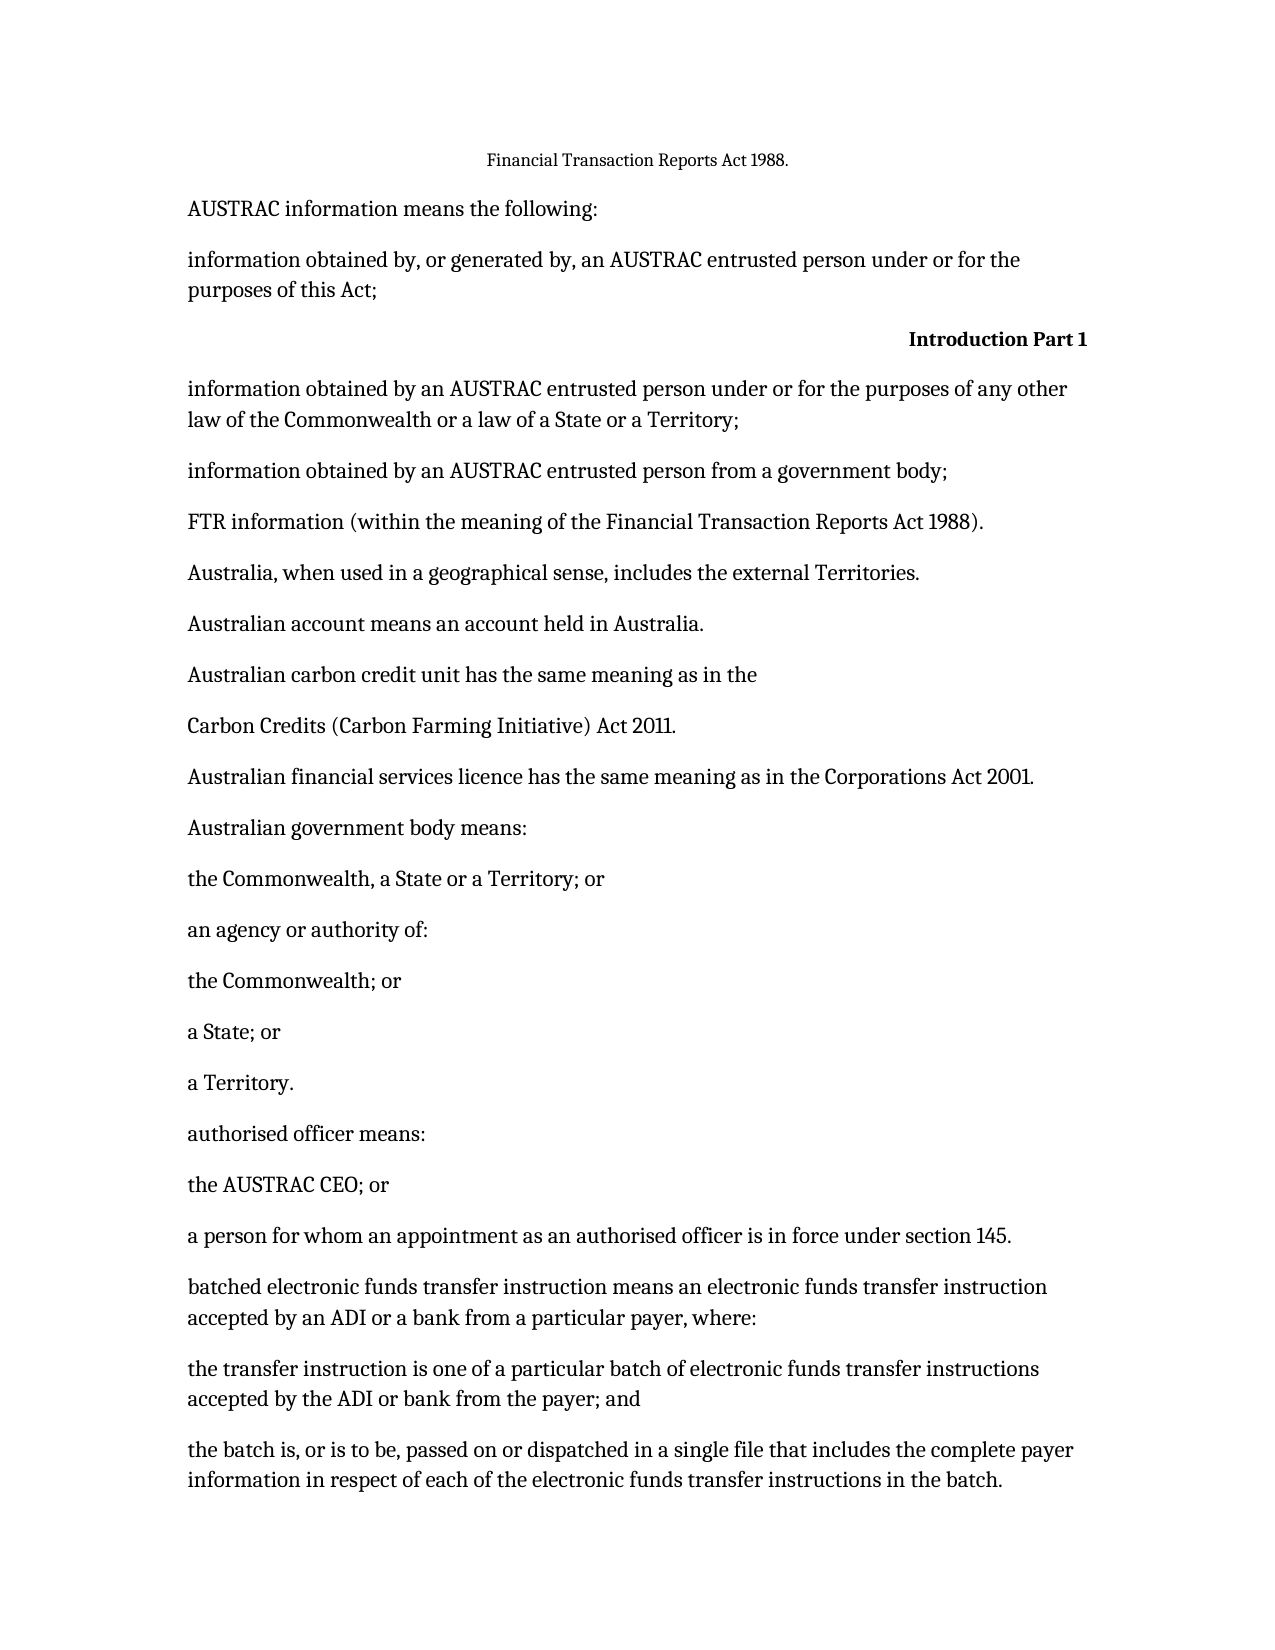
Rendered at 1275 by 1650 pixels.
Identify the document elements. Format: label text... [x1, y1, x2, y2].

text FTR information (within the meaning of the Financial Transaction Reports Act 1988). [187, 508, 1087, 535]
text Australian account means an account held in Australia. [187, 611, 1087, 637]
text information obtained by, or generated by, an AUSTRAC entrusted person under or for the purposes of this Act; [187, 247, 1087, 303]
text Australian carbon credit unit has the same meaning as in the [187, 662, 1087, 688]
text Carbon Credits (Carbon Farming Initiative) Act 2011. [187, 713, 1087, 739]
text a Territory. [187, 1070, 1087, 1096]
text the transfer instruction is one of a particular batch of electronic funds transfer instructions accepted by the ADI or bank from the payer; and [187, 1355, 1087, 1412]
text information obtained by an AUSTRAC entrusted person under or for the purposes of any other law of the Commonwealth or a law of a State or a Territory; [187, 376, 1087, 433]
text Australia, when used in a geographical sense, includes the external Territories. [187, 559, 1087, 586]
text AUSTRAC information means the following: [187, 196, 1087, 222]
text Australian government body means: [187, 815, 1087, 841]
text Financial Transaction Reports Act 1988. [187, 150, 1087, 172]
text Australian financial services licence has the same meaning as in the Corporations Act 2001. [187, 764, 1087, 790]
text a State; or [187, 1019, 1087, 1045]
text authorised officer means: [187, 1121, 1087, 1147]
text information obtained by an AUSTRAC entrusted person from a government body; [187, 457, 1087, 484]
text the batch is, or is to be, passed on or dispatched in a single file that includes the complete payer information in respect of each of the electronic funds transfer instructions in the batch. [187, 1437, 1087, 1493]
text the Commonwealth; or [187, 968, 1087, 994]
text an agency or authority of: [187, 917, 1087, 943]
text Introduction Part 1 [187, 328, 1087, 352]
text batched electronic funds transfer instruction means an electronic funds transfer instruction accepted by an ADI or a bank from a particular payer, where: [187, 1274, 1087, 1331]
text the Commonwealth, a State or a Territory; or [187, 866, 1087, 892]
text a person for whom an appointment as an authorised officer is in force under section 145. [187, 1223, 1087, 1249]
text the AUSTRAC CEO; or [187, 1172, 1087, 1198]
